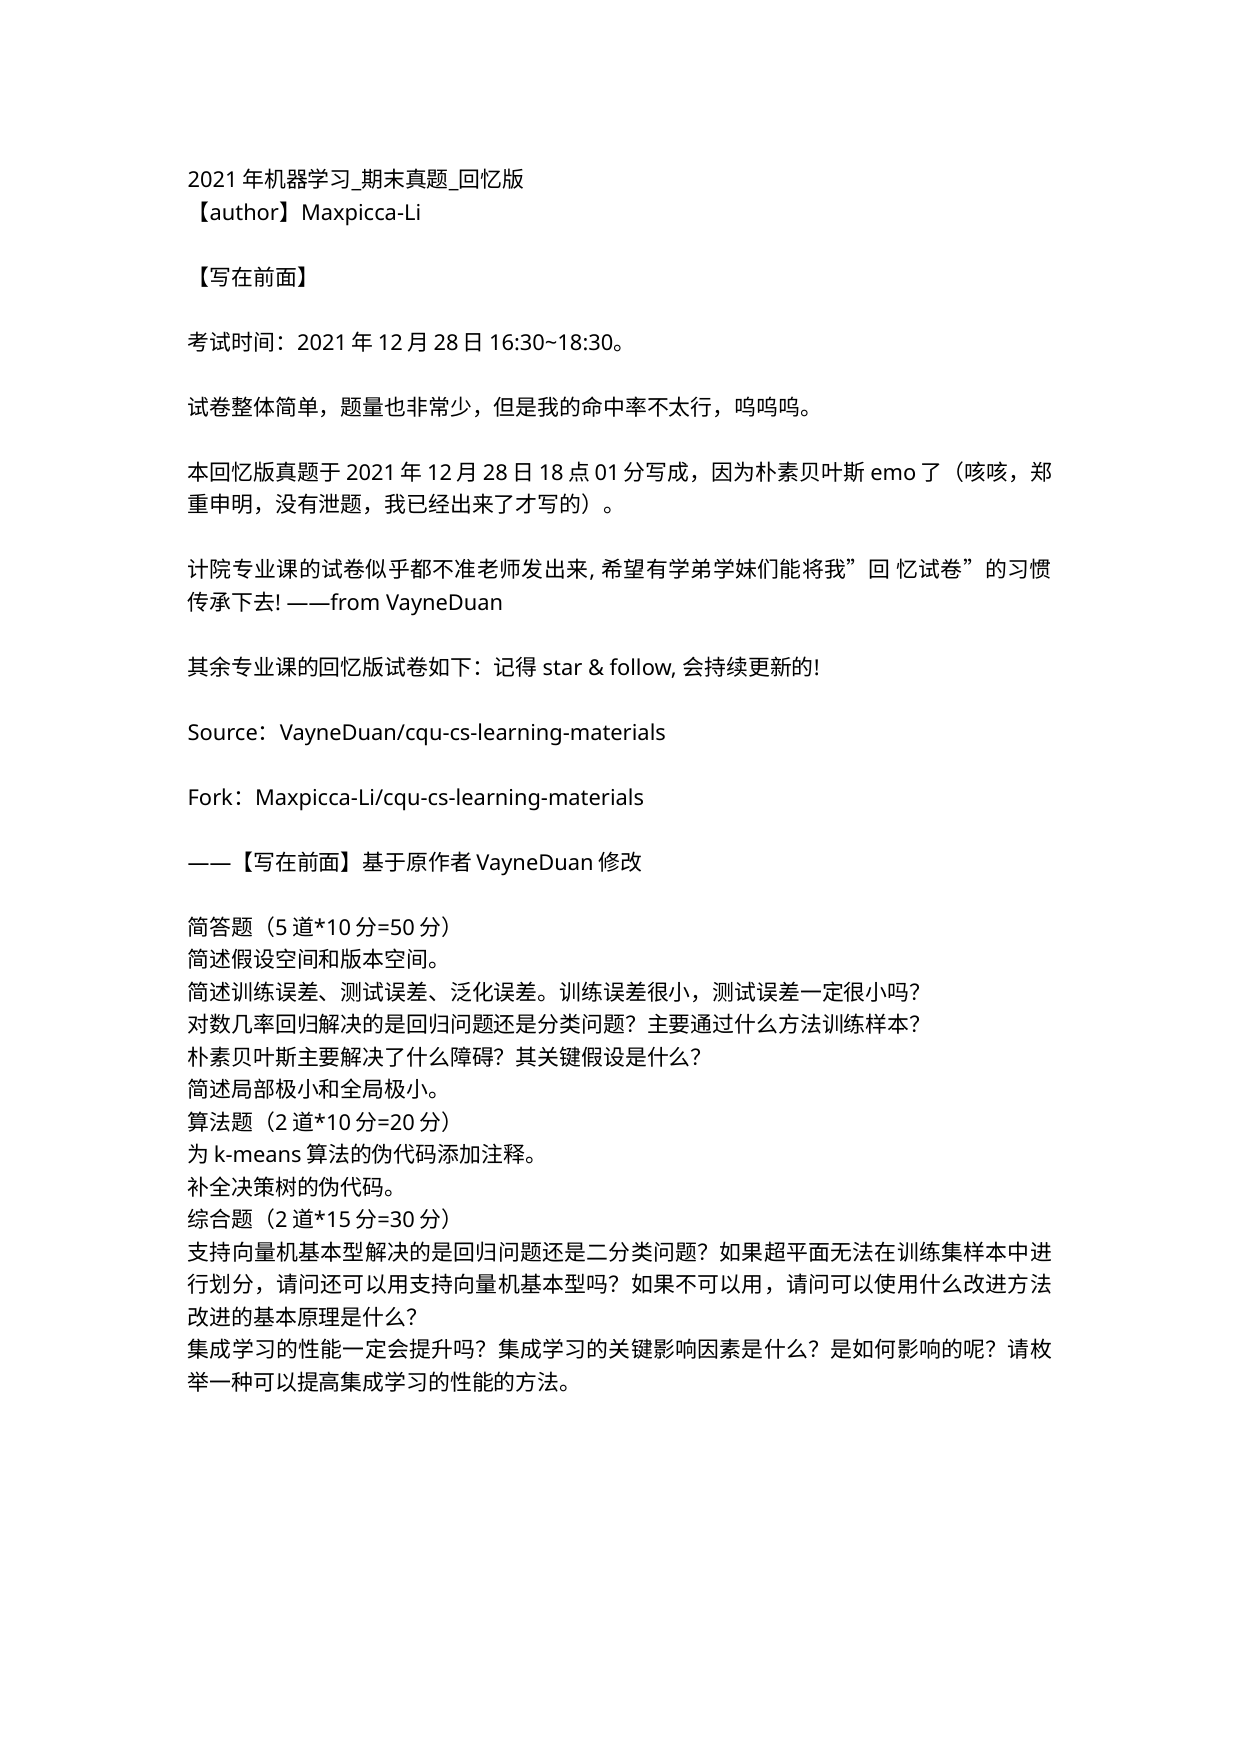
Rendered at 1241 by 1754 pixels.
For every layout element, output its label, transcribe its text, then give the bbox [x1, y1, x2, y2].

text 【写在前面】 [187, 259, 1053, 292]
text 【author】Maxpicca-Li [187, 194, 1053, 227]
text 算法题（2道*10分=20分） [187, 1104, 1053, 1137]
text 对数几率回归解决的是回归问题还是分类问题？主要通过什么方法训练样本？ [187, 1007, 1053, 1039]
text 简答题（5道*10分=50分） [187, 909, 1053, 942]
text 朴素贝叶斯主要解决了什么障碍？其关键假设是什么？ [187, 1039, 1053, 1072]
text 简述局部极小和全局极小。 [187, 1072, 1053, 1104]
text 试卷整体简单，题量也非常少，但是我的命中率不太行，呜呜呜。 [187, 389, 1053, 422]
text 本回忆版真题于2021年12月28日18点01分写成，因为朴素贝叶斯emo了（咳咳，郑重申明，没有泄题，我已经出来了才写的）。 [187, 454, 1053, 519]
text 简述训练误差、测试误差、泛化误差。训练误差很小，测试误差一定很小吗？ [187, 974, 1053, 1007]
text 简述假设空间和版本空间。 [187, 942, 1053, 974]
text 计院专业课的试卷似乎都不准老师发出来, 希望有学弟学妹们能将我”回 忆试卷”的习惯传承下去! ——from VayneDuan [187, 552, 1053, 617]
text 支持向量机基本型解决的是回归问题还是二分类问题？如果超平面无法在训练集样本中进行划分，请问还可以用支持向量机基本型吗？如果不可以用，请问可以使用什么改进方法？改进的基本原理是什么？ [187, 1234, 1053, 1332]
text 2021年机器学习_期末真题_回忆版 [187, 162, 1053, 194]
text 综合题（2道*15分=30分） [187, 1202, 1053, 1234]
text Source：VayneDuan/cqu-cs-learning-materials [187, 714, 1053, 747]
text 集成学习的性能一定会提升吗？集成学习的关键影响因素是什么？是如何影响的呢？请枚举一种可以提高集成学习的性能的方法。 [187, 1332, 1053, 1397]
text 补全决策树的伪代码。 [187, 1169, 1053, 1202]
text Fork：Maxpicca-Li/cqu-cs-learning-materials [187, 779, 1053, 812]
text ——【写在前面】基于原作者VayneDuan修改 [187, 844, 1053, 877]
text 考试时间：2021年12月28日16:30~18:30。 [187, 324, 1053, 357]
text 其余专业课的回忆版试卷如下：记得 star & follow, 会持续更新的! [187, 649, 1053, 682]
text 为k-means算法的伪代码添加注释。 [187, 1137, 1053, 1169]
